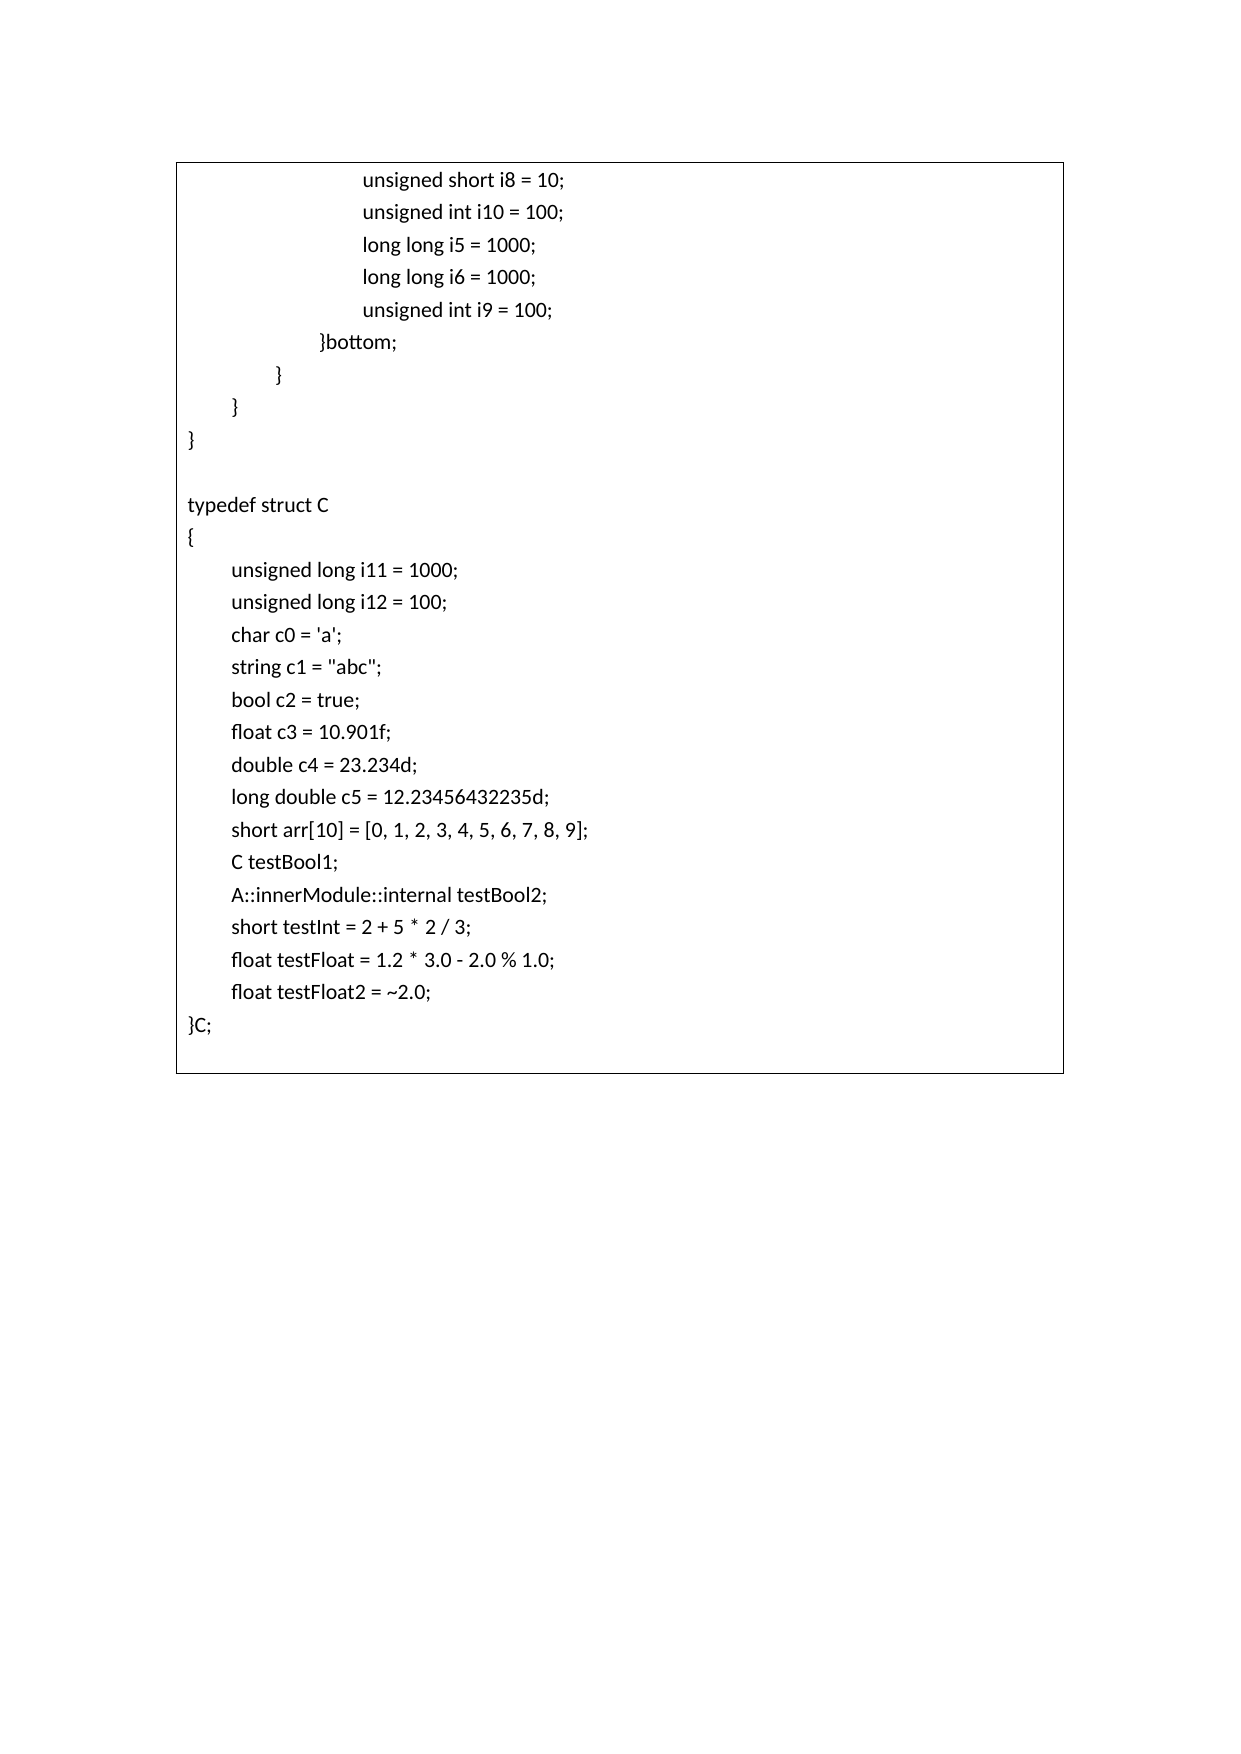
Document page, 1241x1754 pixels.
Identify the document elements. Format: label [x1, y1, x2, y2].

table_header [177, 163, 1063, 1073]
